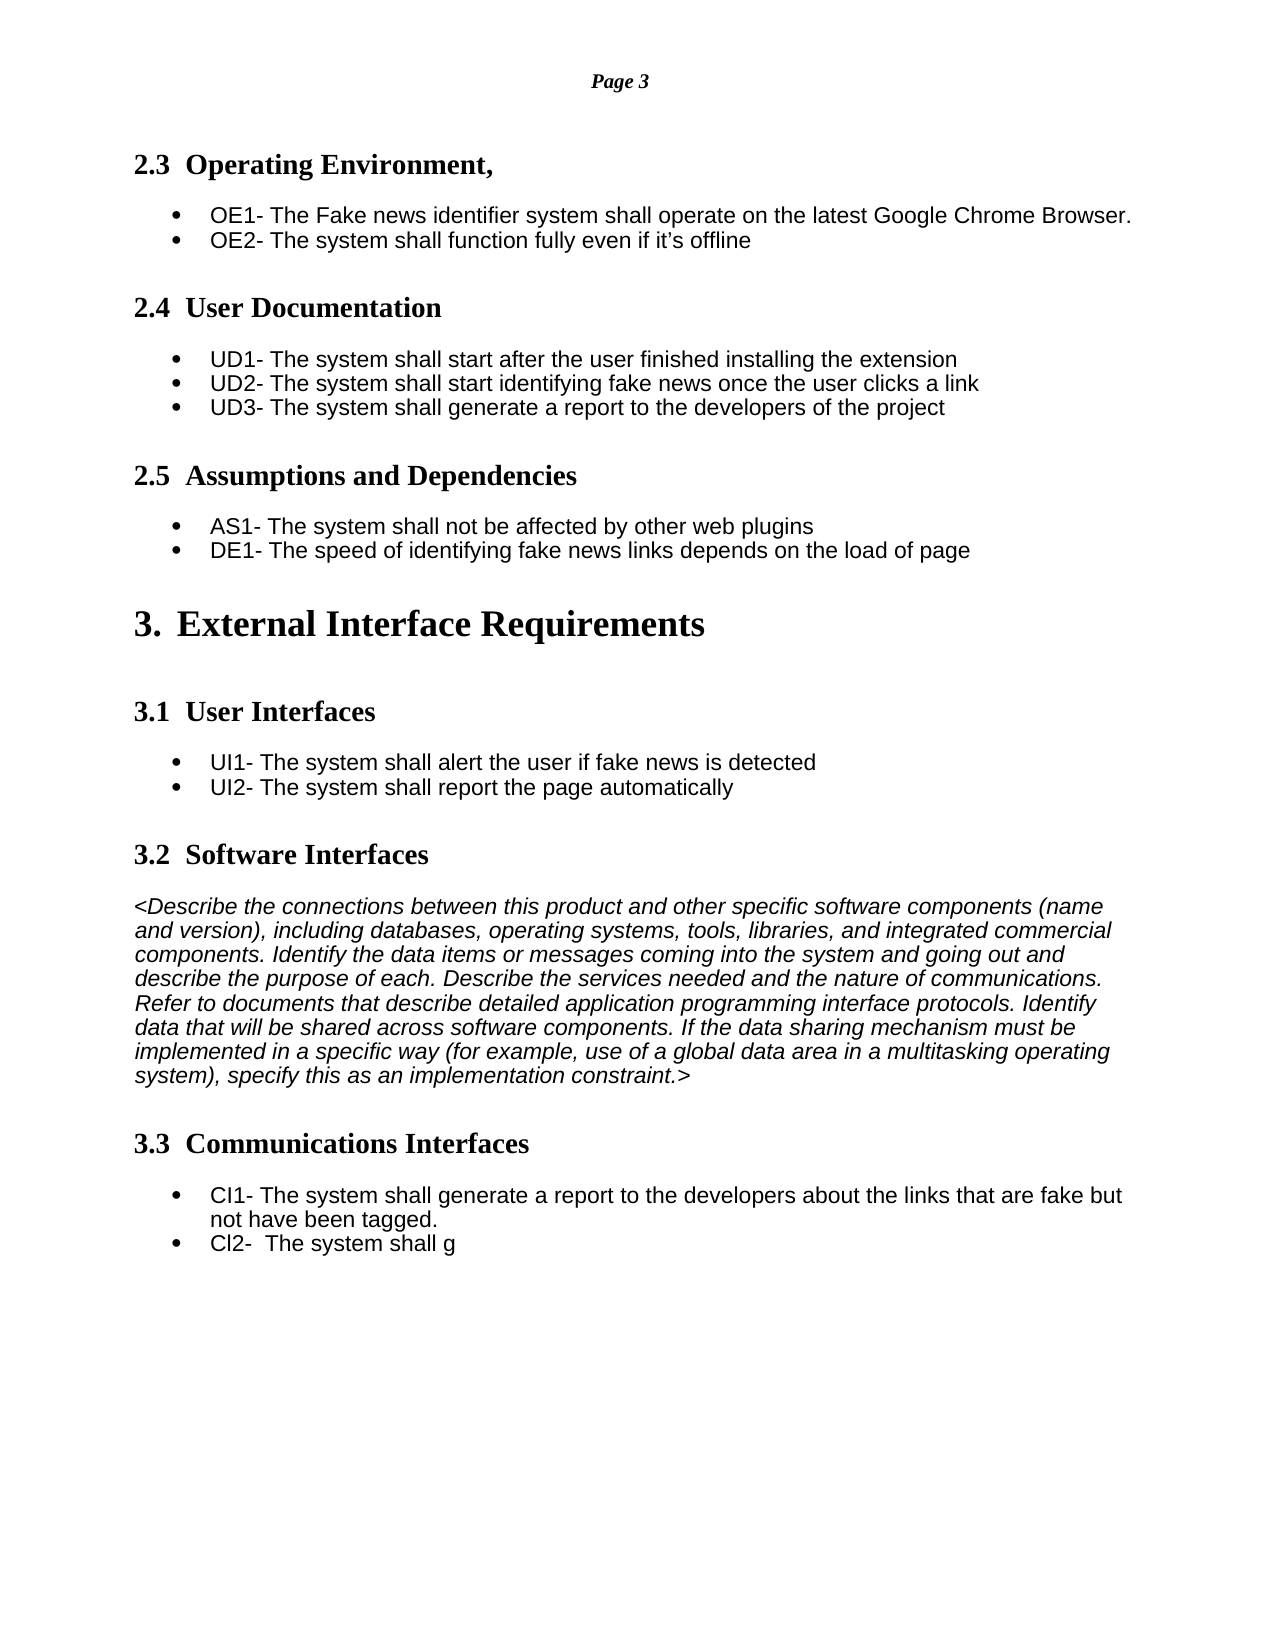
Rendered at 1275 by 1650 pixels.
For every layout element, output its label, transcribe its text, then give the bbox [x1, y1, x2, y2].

list UD1- The system shall start after the user finished installing the extension [172, 348, 1140, 372]
subtitle User Interfaces [133, 694, 1140, 728]
subtitle Software Interfaces [133, 837, 1140, 871]
list UI1- The system shall alert the user if fake news is detected [172, 751, 1140, 776]
list AS1- The system shall not be affected by other web plugins [172, 515, 1140, 539]
subtitle Operating Environment, [133, 147, 1140, 181]
list DE1- The speed of identifying fake news links depends on the load of page [172, 539, 1140, 564]
subtitle Assumptions and Dependencies [133, 458, 1140, 492]
subtitle Communications Interfaces [133, 1127, 1140, 1160]
list CI1- The system shall generate a report to the developers about the links that are fake but not have been tagged. [172, 1184, 1140, 1232]
subtitle User Documentation [133, 291, 1140, 324]
list UI2- The system shall report the page automatically [172, 776, 1140, 800]
text <Describe the connections between this product and other specific software components (name and version), including databases, operating systems, tools, libraries, and integrated commercial components. Identify the data items or messages coming into the system and going out and describe the purpose of each. Describe the services needed and the nature of communications. Refer to documents that describe detailed application programming interface protocols. Identify data that will be shared across software components. If the data sharing mechanism must be implemented in a specific way (for example, use of a global data area in a multitasking operating system), specify this as an implementation constraint.> [133, 895, 1140, 1089]
list UD2- The system shall start identifying fake news once the user clicks a link [172, 372, 1140, 396]
subtitle External Interface Requirements [133, 601, 1140, 644]
list OE1- The Fake news identifier system shall operate on the latest Google Chrome Browser. [172, 204, 1140, 229]
list OE2- The system shall function fully even if it’s offline [172, 229, 1140, 253]
list Cl2- The system shall g [172, 1232, 1140, 1256]
list UD3- The system shall generate a report to the developers of the project [172, 396, 1140, 420]
